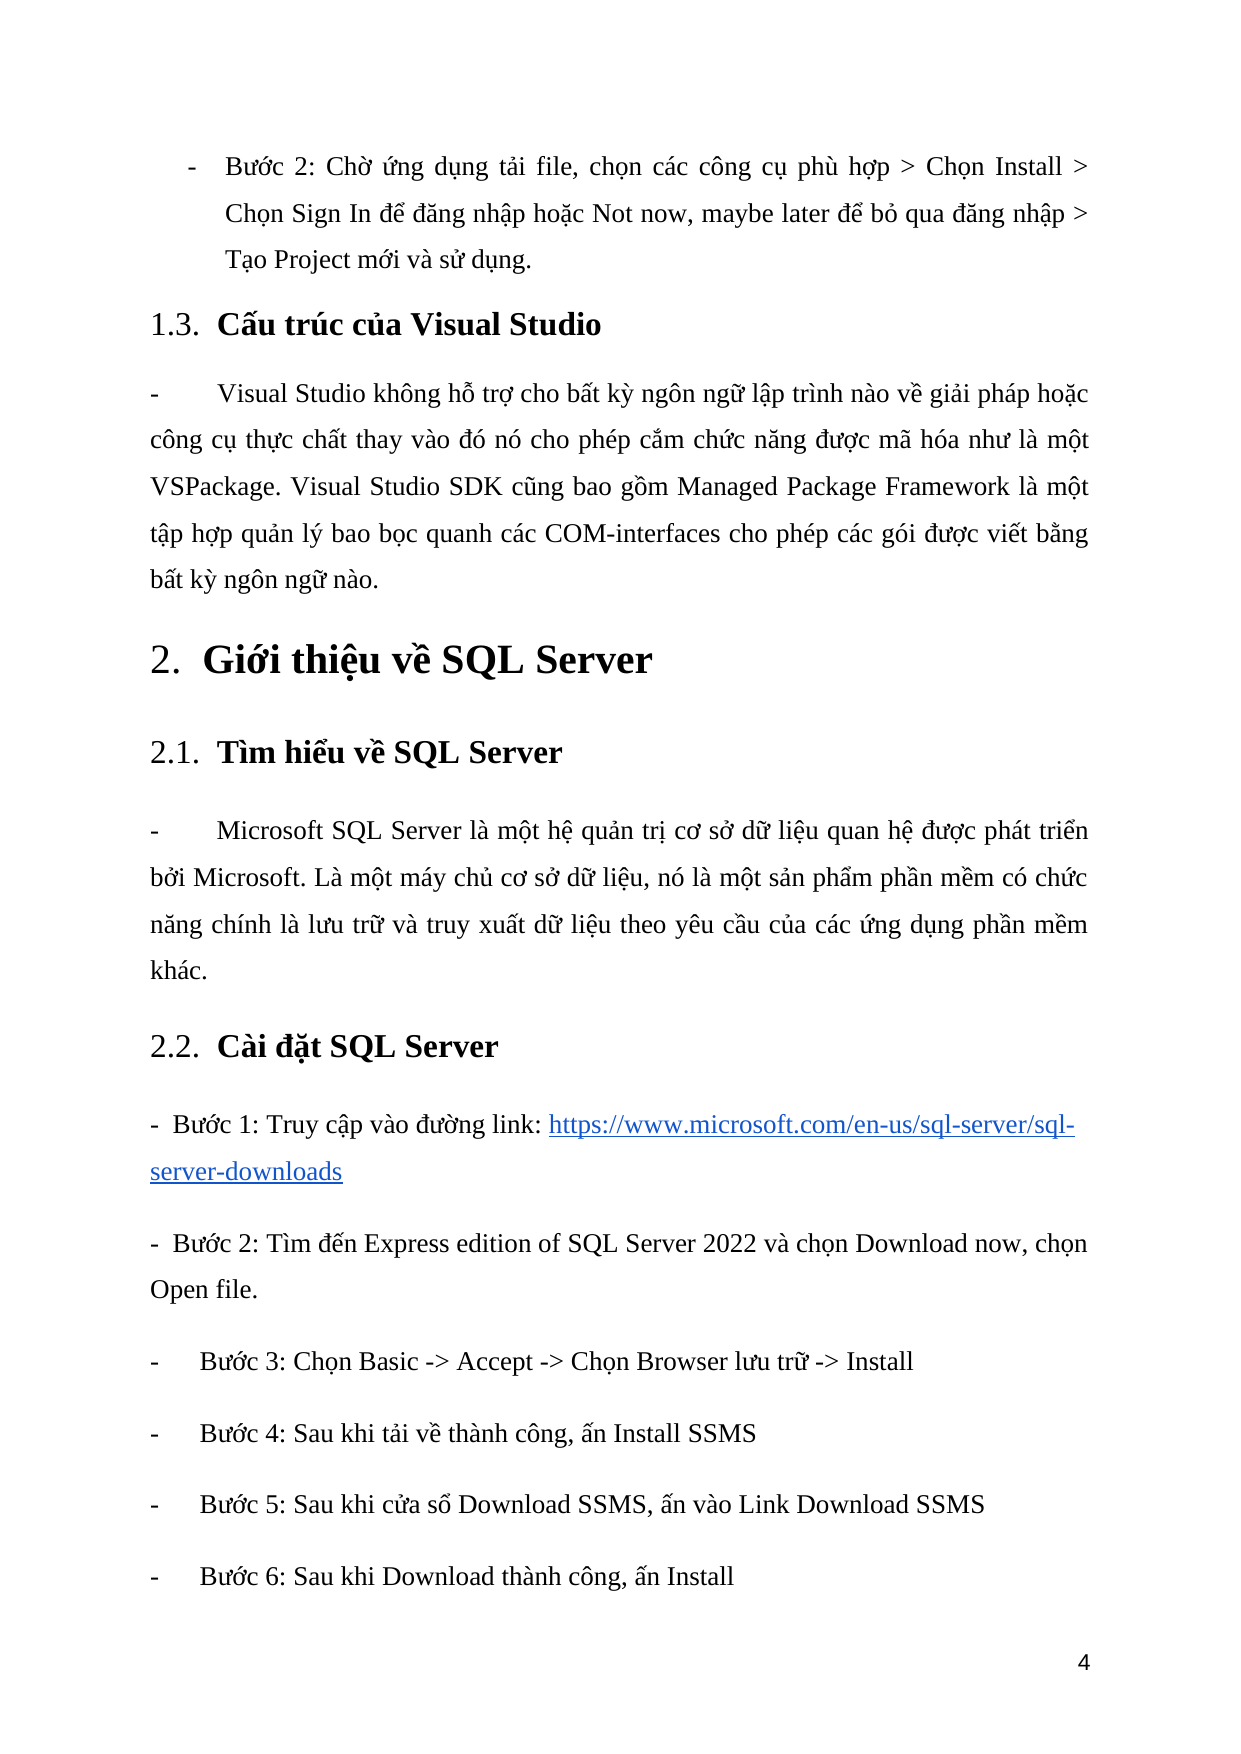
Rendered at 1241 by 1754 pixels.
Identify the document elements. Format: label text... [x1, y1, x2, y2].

text - Visual Studio không hỗ trợ cho bất kỳ ngôn ngữ lập trình nào về giải pháp hoặc công cụ thực chất thay vào đó nó cho phép cắm chức năng được mã hóa như là một VSPackage. Visual Studio SDK cũng bao gồm Managed Package Framework là một tập hợp quản lý bao bọc quanh các COM-interfaces cho phép các gói được viết bằng bất kỳ ngôn ngữ nào. [150, 377, 1090, 594]
text - Bước 4: Sau khi tải về thành công, ấn Install SSMS [150, 1417, 1090, 1448]
text - Bước 3: Chọn Basic -> Accept -> Chọn Browser lưu trữ -> Install [150, 1345, 1090, 1376]
subtitle 2.1. Tìm hiểu về SQL Server [150, 732, 1090, 770]
text - Microsoft SQL Server là một hệ quản trị cơ sở dữ liệu quan hệ được phát triển bởi Microsoft. Là một máy chủ cơ sở dữ liệu, nó là một sản phẩm phần mềm có chức năng chính là lưu trữ và truy xuất dữ liệu theo yêu cầu của các ứng dụng phần mềm khác. [150, 814, 1090, 986]
subtitle 2. Giới thiệu về SQL Server [150, 635, 1090, 683]
list Bước 2: Chờ ứng dụng tải file, chọn các công cụ phù hợp > Chọn Install > Chọn Sign In để đăng nhập hoặc Not now, maybe later để bỏ qua đăng nhập > Tạo Project mới và sử dụng. [187, 150, 1090, 274]
text - Bước 1: Truy cập vào đường link: https://www.microsoft.com/en-us/sql-server/sql-server-downloads [150, 1108, 1090, 1186]
text - Bước 2: Tìm đến Express edition of SQL Server 2022 và chọn Download now, chọn Open file. [150, 1227, 1090, 1305]
subtitle 2.2. Cài đặt SQL Server [150, 1026, 1090, 1064]
text - Bước 6: Sau khi Download thành công, ấn Install [150, 1560, 1090, 1591]
subtitle 1.3. Cấu trúc của Visual Studio [150, 304, 1090, 343]
text - Bước 5: Sau khi cửa sổ Download SSMS, ấn vào Link Download SSMS [150, 1488, 1090, 1520]
